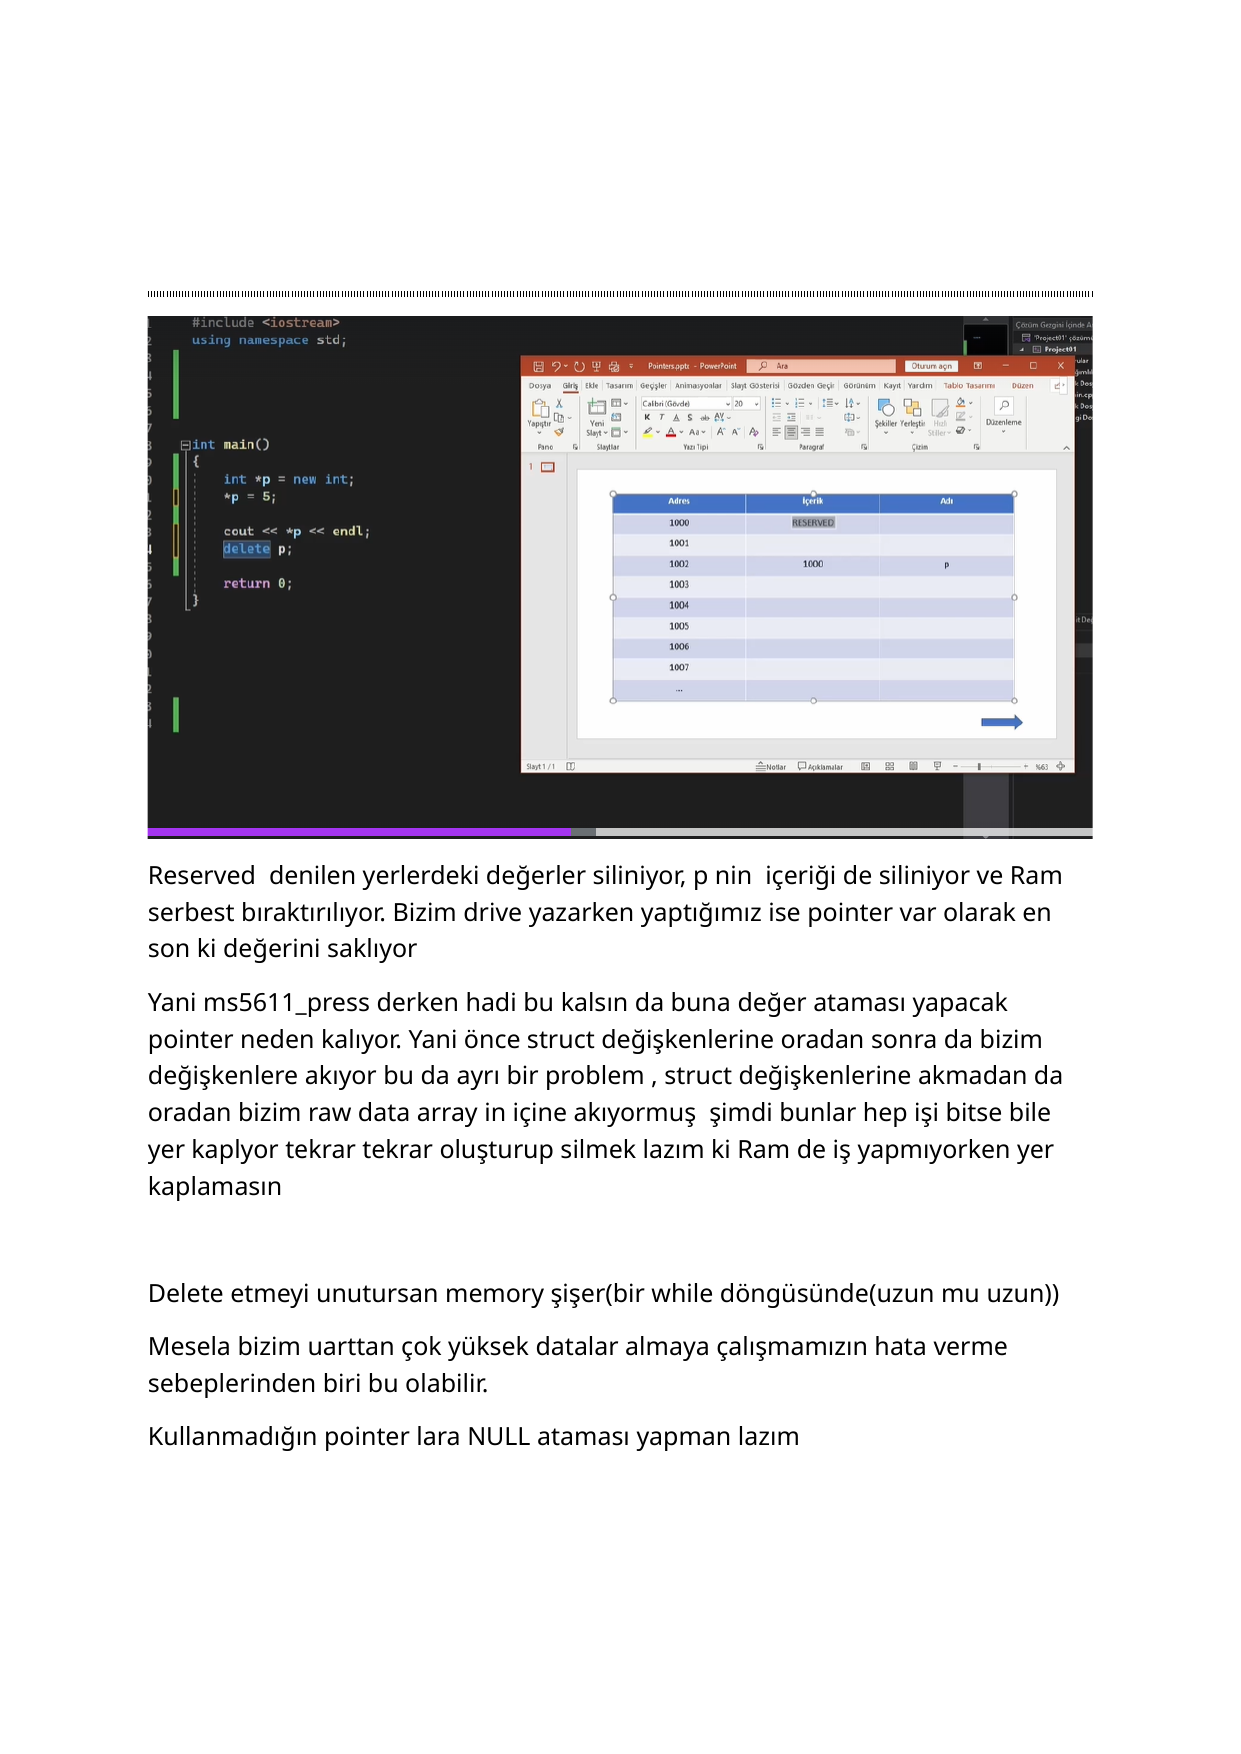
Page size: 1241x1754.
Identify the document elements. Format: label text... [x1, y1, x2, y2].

text Kullanmadığın pointer lara NULL ataması yapman lazım [148, 1419, 1093, 1453]
text Reserved denilen yerlerdeki değerler siliniyor, p nin içeriği de siliniyor ve Ram serbest bıraktırılıyor. Bizim drive yazarken yaptığımız ise pointer var olarak en son ki değerini saklıyor [148, 857, 1093, 965]
text Delete etmeyi unutursan memory şişer(bir while döngüsünde(uzun mu uzun)) [148, 1275, 1093, 1309]
text Yani ms5611_press derken hadi bu kalsın da buna değer ataması yapacak pointer neden kalıyor. Yani önce struct değişkenlerine oradan sonra da bizim değişkenlere akıyor bu da ayrı bir problem , struct değişkenlerine akmadan da oradan bizim raw data array in içine akıyormuş şimdi bunlar hep işi bitse bile yer kaplyor tekrar tekrar oluşturup silmek lazım ki Ram de iş yapmıyorken yer kaplamasın [148, 984, 1093, 1202]
picture [147, 316, 1093, 839]
text Mesela bizim uarttan çok yüksek datalar almaya çalışmamızın hata verme sebeplerinden biri bu olabilir. [148, 1329, 1093, 1399]
